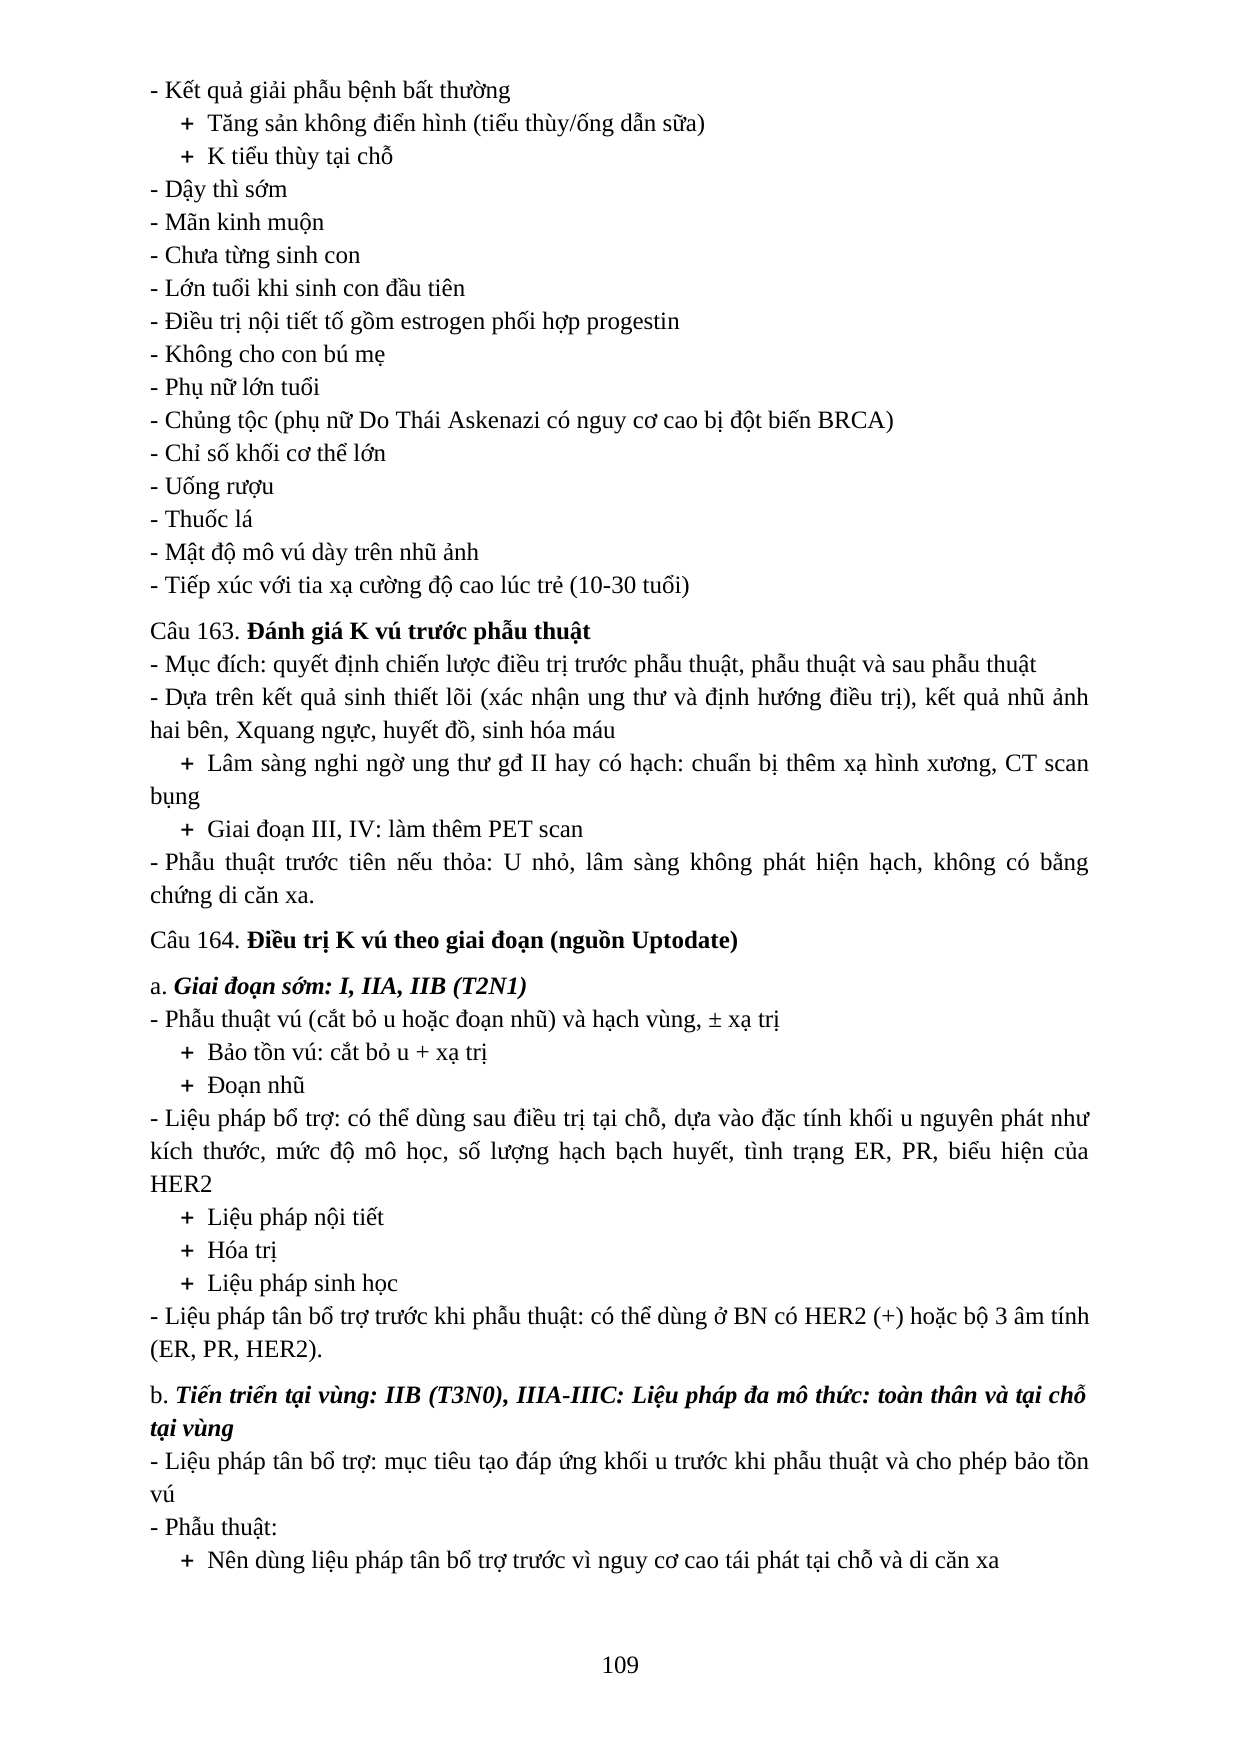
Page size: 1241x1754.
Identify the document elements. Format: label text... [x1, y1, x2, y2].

text Phẫu thuật vú (cắt bỏ u hoặc đoạn nhũ) và hạch vùng, ± xạ trị [150, 1004, 1090, 1033]
subtitle Tiến triển tại vùng: IIB (T3N0), IIIA-IIIC: Liệu pháp đa mô thức: toàn thân và tại chỗ tại vùng [150, 1380, 1090, 1442]
text Lớn tuổi khi sinh con đầu tiên [150, 273, 1090, 302]
text Dậy thì sớm [150, 174, 1090, 203]
text Điều trị nội tiết tố gồm estrogen phối hợp progestin [150, 306, 1090, 335]
text Giai đoạn III, IV: làm thêm PET scan [150, 814, 1090, 843]
text K tiểu thùy tại chỗ [150, 141, 1090, 170]
text Liệu pháp nội tiết [150, 1202, 1090, 1231]
text Chủng tộc (phụ nữ Do Thái Askenazi có nguy cơ cao bị đột biến BRCA) [150, 405, 1090, 434]
text Kết quả giải phẫu bệnh bất thường [150, 75, 1090, 104]
text Mục đích: quyết định chiến lược điều trị trước phẫu thuật, phẫu thuật và sau phẫu thuật [150, 649, 1090, 678]
text Liệu pháp tân bổ trợ trước khi phẫu thuật: có thể dùng ở BN có HER2 (+) hoặc bộ 3 âm tính (ER, PR, HER2). [150, 1301, 1090, 1363]
text Chưa từng sinh con [150, 240, 1090, 269]
text Uống rượu [150, 471, 1090, 500]
subtitle Đánh giá K vú trước phẫu thuật [150, 616, 1090, 644]
text Liệu pháp tân bổ trợ: mục tiêu tạo đáp ứng khối u trước khi phẫu thuật và cho phép bảo tồn vú [150, 1446, 1090, 1508]
text Phụ nữ lớn tuổi [150, 372, 1090, 401]
text Phẫu thuật: [150, 1512, 1090, 1541]
text Dựa trên kết quả sinh thiết lõi (xác nhận ung thư và định hướng điều trị), kết quả nhũ ảnh hai bên, Xquang ngực, huyết đồ, sinh hóa máu [150, 682, 1090, 744]
text Bảo tồn vú: cắt bỏ u + xạ trị [150, 1037, 1090, 1066]
text Lâm sàng nghi ngờ ung thư gđ II hay có hạch: chuẩn bị thêm xạ hình xương, CT scan bụng [150, 748, 1090, 810]
text Mật độ mô vú dày trên nhũ ảnh [150, 537, 1090, 566]
text Thuốc lá [150, 504, 1090, 533]
text Tiếp xúc với tia xạ cường độ cao lúc trẻ (10-30 tuổi) [150, 570, 1090, 599]
text Tăng sản không điển hình (tiểu thùy/ống dẫn sữa) [150, 108, 1090, 137]
text Hóa trị [150, 1235, 1090, 1264]
subtitle Điều trị K vú theo giai đoạn (nguồn Uptodate) [150, 926, 1090, 954]
text Phẫu thuật trước tiên nếu thỏa: U nhỏ, lâm sàng không phát hiện hạch, không có bằng chứng di căn xa. [150, 847, 1090, 909]
text Nên dùng liệu pháp tân bổ trợ trước vì nguy cơ cao tái phát tại chỗ và di căn xa [150, 1545, 1090, 1574]
text Không cho con bú mẹ [150, 339, 1090, 368]
text Liệu pháp bổ trợ: có thể dùng sau điều trị tại chỗ, dựa vào đặc tính khối u nguyên phát như kích thước, mức độ mô học, số lượng hạch bạch huyết, tình trạng ER, PR, biểu hiện của HER2 [150, 1103, 1090, 1198]
subtitle Giai đoạn sớm: I, IIA, IIB (T2N1) [150, 971, 1090, 1000]
text Mãn kinh muộn [150, 207, 1090, 236]
text Liệu pháp sinh học [150, 1268, 1090, 1297]
text Đoạn nhũ [150, 1070, 1090, 1099]
text Chỉ số khối cơ thể lớn [150, 438, 1090, 467]
